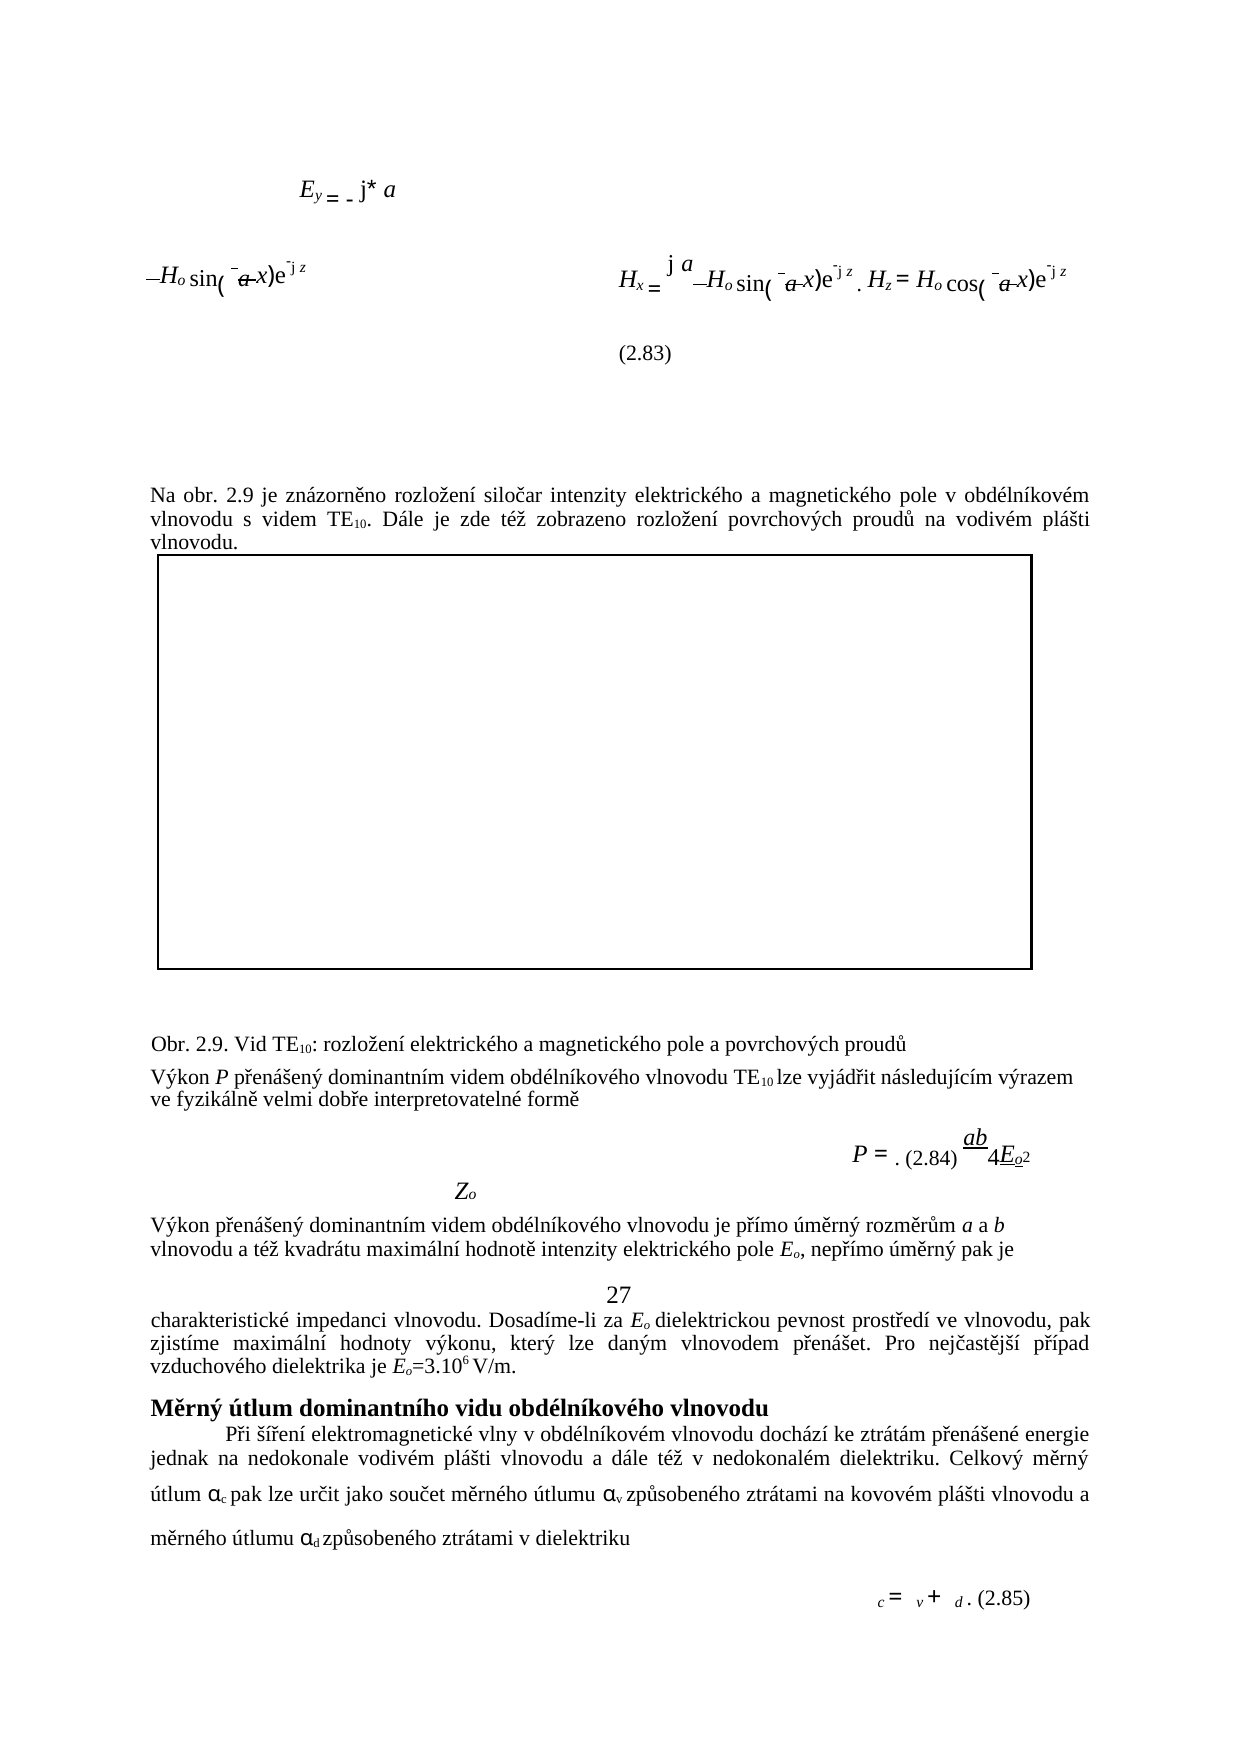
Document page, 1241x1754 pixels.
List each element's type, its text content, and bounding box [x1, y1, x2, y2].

text Ho sin( a x)e−j z [146, 221, 618, 307]
text Výkon přenášený dominantním videm obdélníkového vlnovodu je přímo úměrný rozměrům a a b vlnovodu a též kvadrátu maximální hodnotě intenzity elektrického pole Eo, nepřímo úměrný pak je [150, 1213, 1090, 1261]
text Obr. 2.9. Vid TE10: rozložení elektrického a magnetického pole a povrchových proudů [151, 1031, 1091, 1056]
text P = . (2.84) ab4Eo2 [146, 1123, 1030, 1176]
text Ey = − j* a [299, 136, 1091, 221]
text Zo [454, 1176, 1091, 1205]
table_header [159, 556, 1030, 968]
text c = v + d . (2.85) [146, 1568, 1030, 1620]
text Při šíření elektromagnetické vlny v obdélníkovém vlnovodu dochází ke ztrátám přenášené energie jednak na nedokonale vodivém plášti vlnovodu a dále též v nedokonalém dielektriku. Celkový měrný útlum αc pak lze určit jako součet měrného útlumu αv způsobeného ztrátami na kovovém plášti vlnovodu a měrného útlumu αd způsobeného ztrátami v dielektriku [150, 1422, 1091, 1558]
text Výkon P přenášený dominantním videm obdélníkového vlnovodu TE10 lze vyjádřit následujícím výrazem ve fyzikálně velmi dobře interpretovatelné formě [150, 1067, 1091, 1112]
text (2.83) [618, 340, 1091, 365]
text 27 [146, 1280, 1091, 1309]
text Měrný útlum dominantního vidu obdélníkového vlnovodu [150, 1393, 1091, 1422]
text charakteristické impedanci vlnovodu. Dosadíme-li za Eo dielektrickou pevnost prostředí ve vlnovodu, pak zjistíme maximální hodnoty výkonu, který lze daným vlnovodem přenášet. Pro nejčastější případ vzduchového dielektrika je Eo=3.106 V/m. [150, 1309, 1091, 1378]
text Na obr. 2.9 je znázorněno rozložení siločar intenzity elektrického a magnetického pole v obdélníkovém vlnovodu s videm TE10. Dále je zde též zobrazeno rozložení povrchových proudů na vodivém plášti vlnovodu. [150, 484, 1091, 554]
text Hx = j a Ho sin( a x)e−j z . Hz = Ho cos( a x)e−j z [618, 221, 1091, 304]
